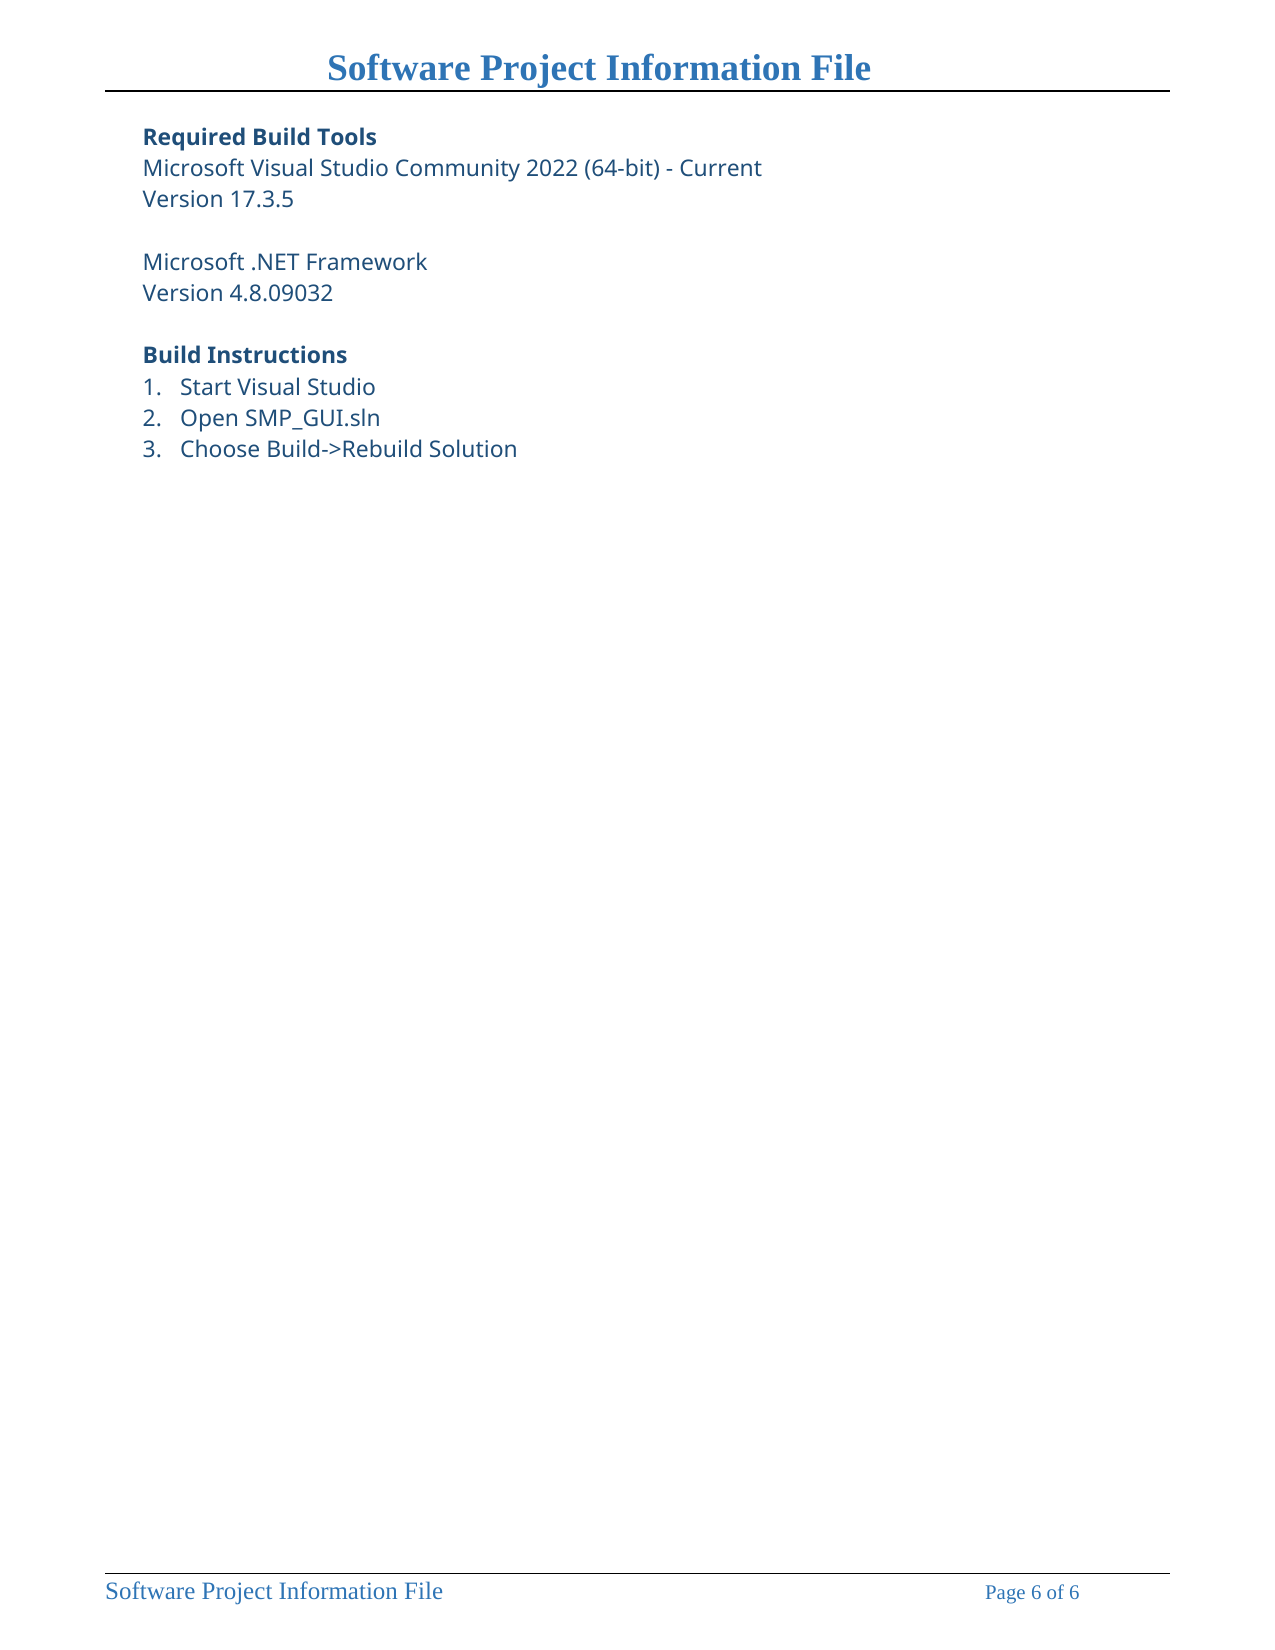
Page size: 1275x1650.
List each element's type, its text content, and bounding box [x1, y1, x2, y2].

text Microsoft .NET Framework [142, 246, 1170, 277]
text Version 17.3.5 [142, 183, 1170, 214]
list Choose Build->Rebuild Solution [142, 433, 1170, 464]
text Microsoft Visual Studio Community 2022 (64-bit) - Current [142, 152, 1170, 183]
text Build Instructions [142, 339, 1170, 371]
list Open SMP_GUI.sln [142, 402, 1170, 433]
text Version 4.8.09032 [142, 277, 1170, 308]
text Required Build Tools [142, 121, 1170, 152]
list Start Visual Studio [142, 371, 1170, 402]
